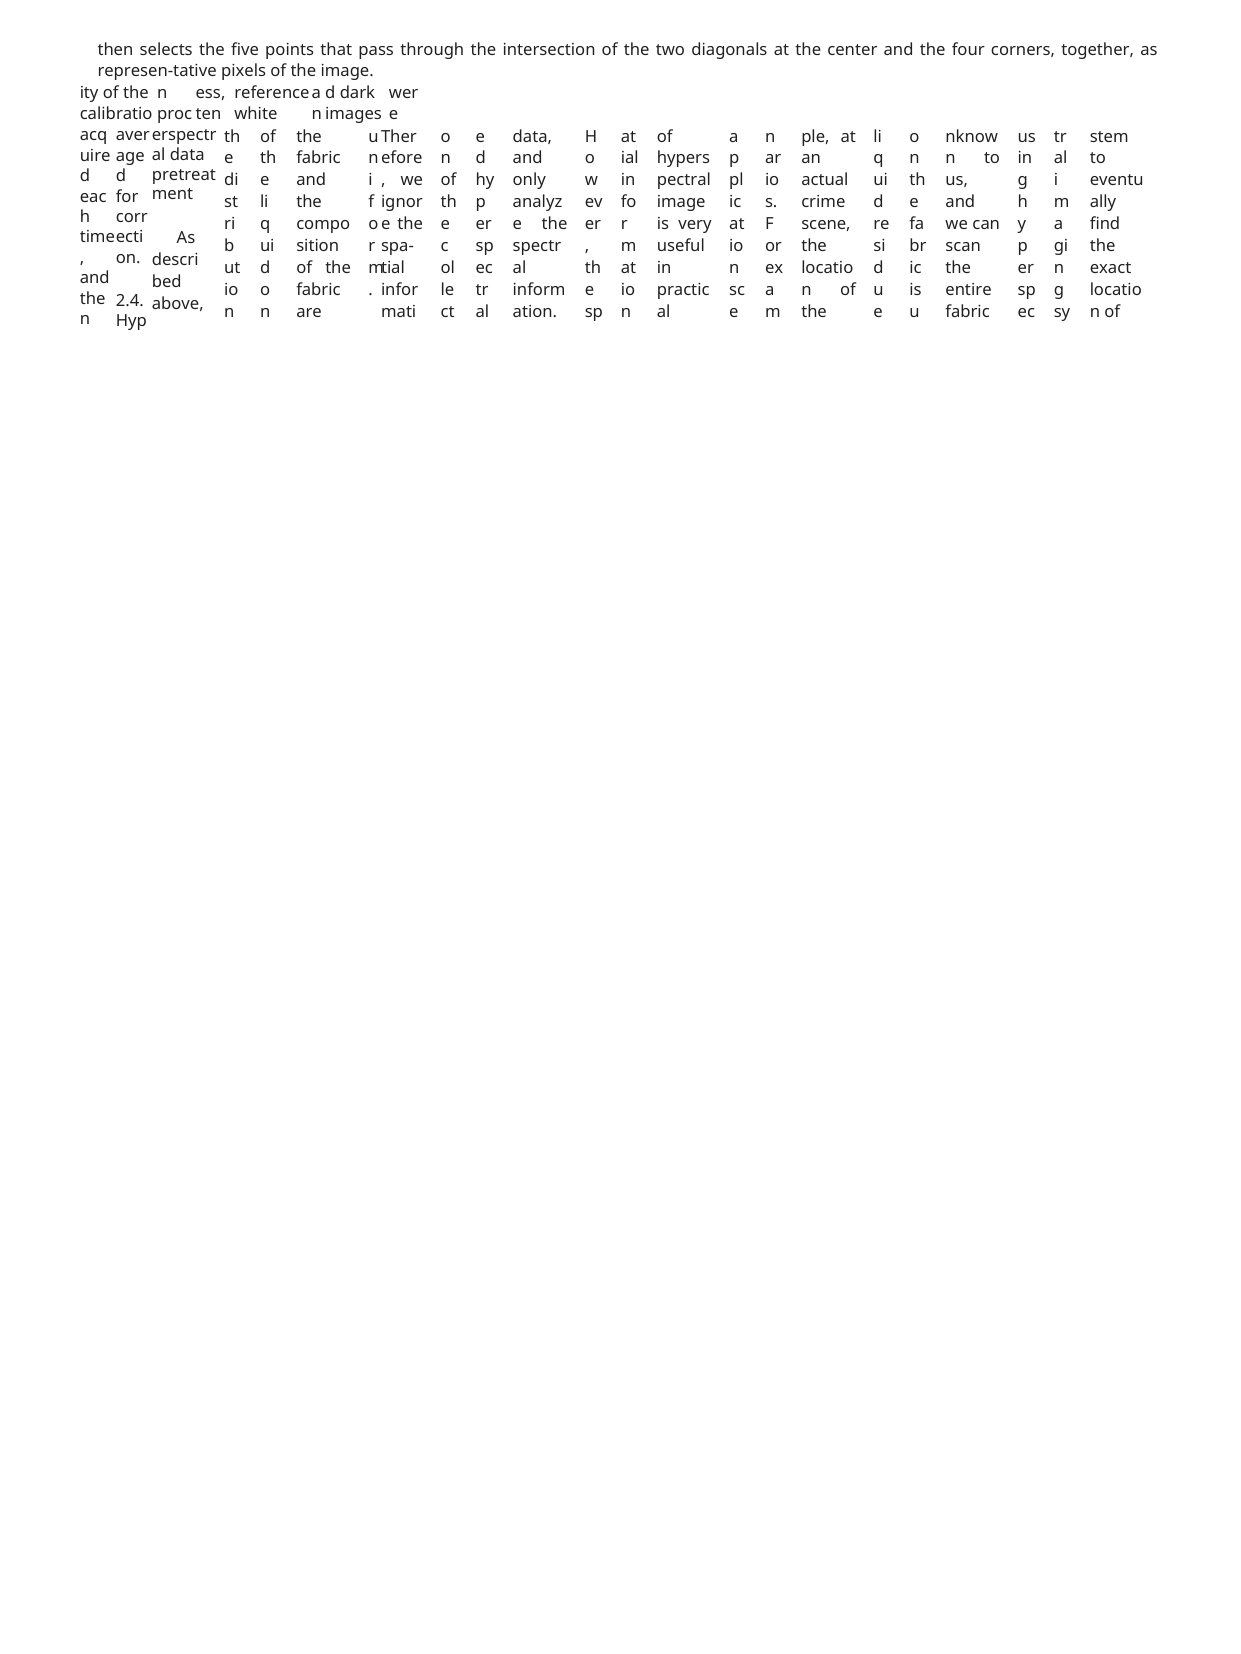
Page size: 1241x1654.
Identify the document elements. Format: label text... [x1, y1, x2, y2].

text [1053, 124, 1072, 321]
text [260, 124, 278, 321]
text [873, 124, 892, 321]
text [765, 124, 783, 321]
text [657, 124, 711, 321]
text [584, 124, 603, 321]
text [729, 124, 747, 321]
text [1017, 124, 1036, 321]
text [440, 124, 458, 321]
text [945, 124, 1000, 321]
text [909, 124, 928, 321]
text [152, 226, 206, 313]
text 2.4. Hyperspectral data pretreatment [152, 124, 224, 204]
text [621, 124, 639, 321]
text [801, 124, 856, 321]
text acquired each time, and then averaged for correction. [79, 124, 152, 329]
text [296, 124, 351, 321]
text then selects the five points that pass through the intersection of the two diagonals at the center and the four corners, together, as represen-tative pixels of the image. [97, 38, 1161, 81]
text ity of the calibration process, ten reference white and dark images were [79, 82, 426, 123]
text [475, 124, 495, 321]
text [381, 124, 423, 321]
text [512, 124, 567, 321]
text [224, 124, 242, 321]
